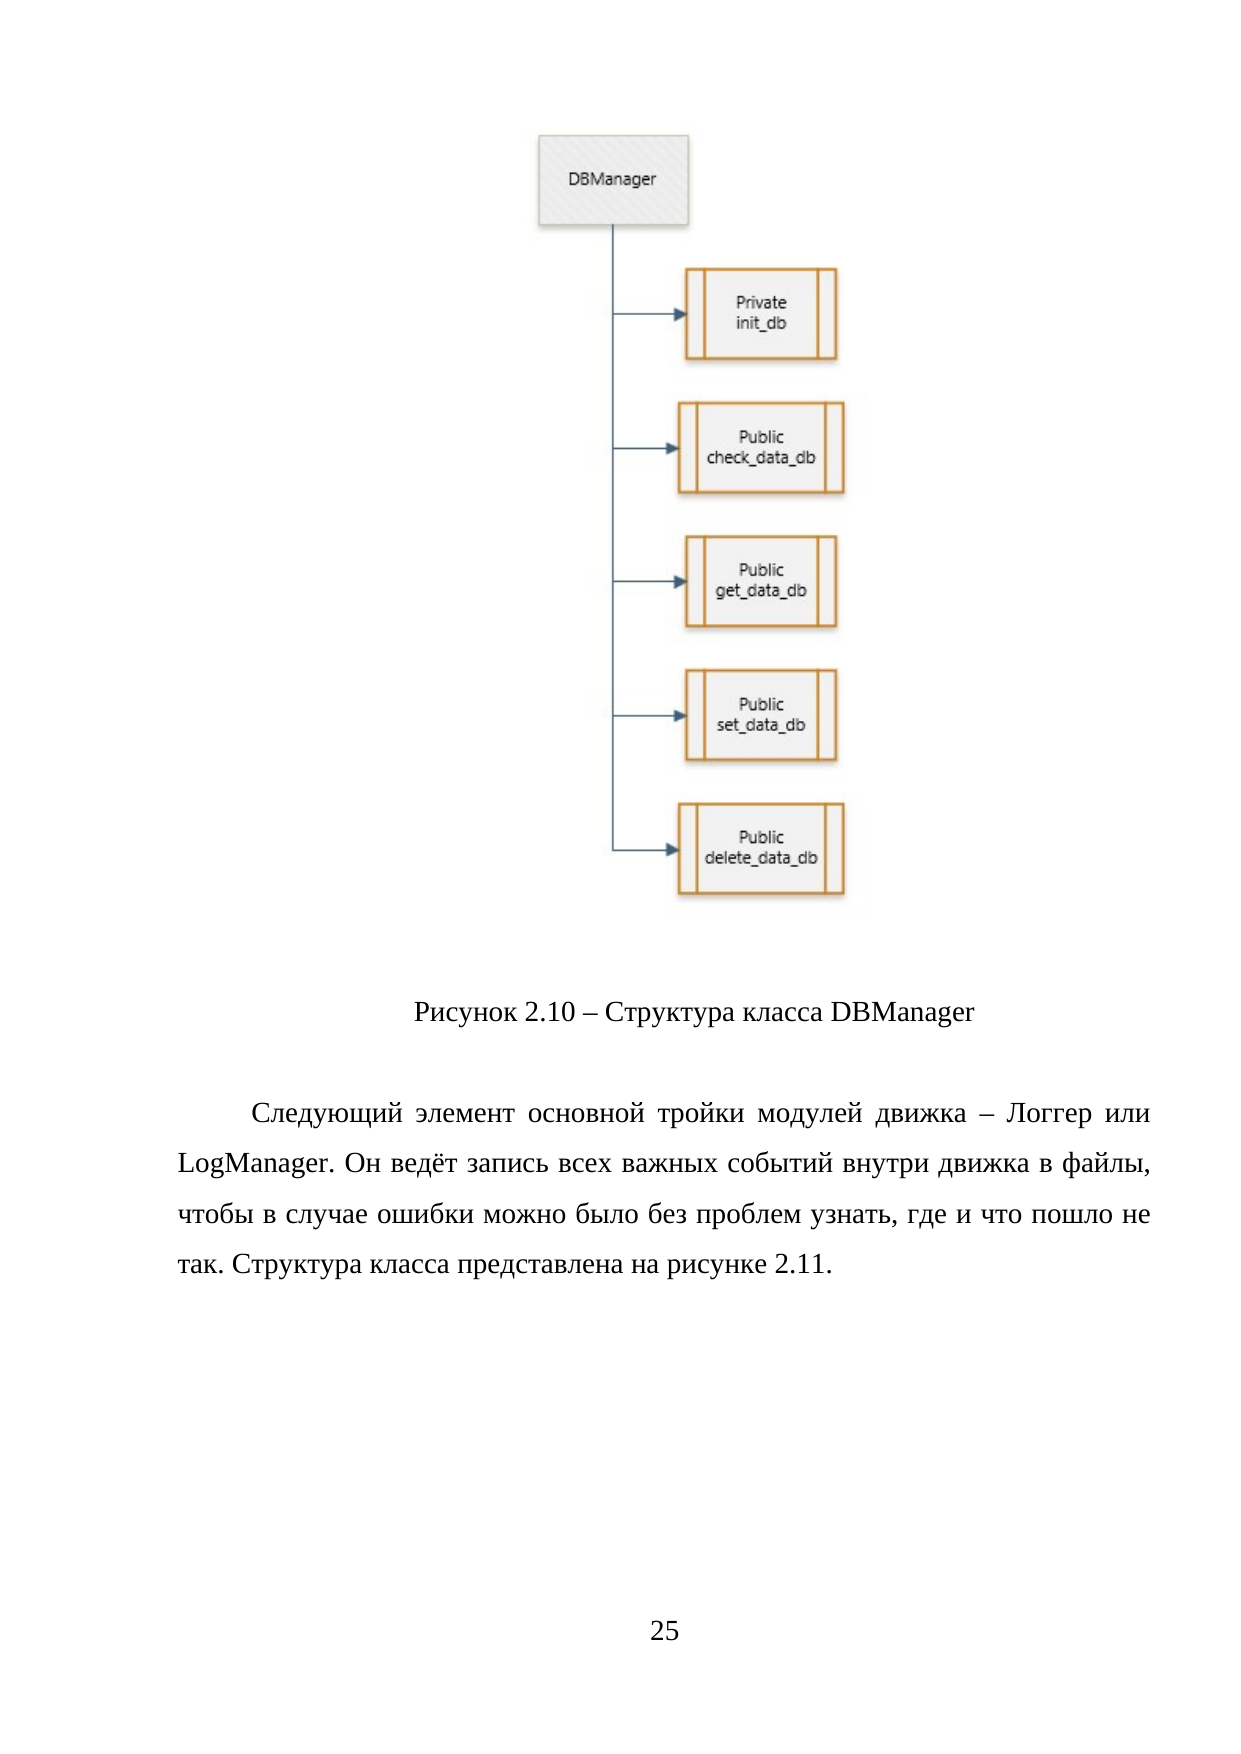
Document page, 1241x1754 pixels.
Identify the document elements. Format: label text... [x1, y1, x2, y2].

picture [515, 118, 873, 928]
text Следующий элемент основной тройки модулей движка – Логгер или LogManager. Он ведёт запись всех важных событий внутри движка в файлы, чтобы в случае ошибки можно было без проблем узнать, где и что пошло не так. Структура класса представлена на рисунке 2.11. [177, 1095, 1152, 1280]
text Рисунок 2.10 – Структура класса DBManager [177, 994, 1152, 1028]
